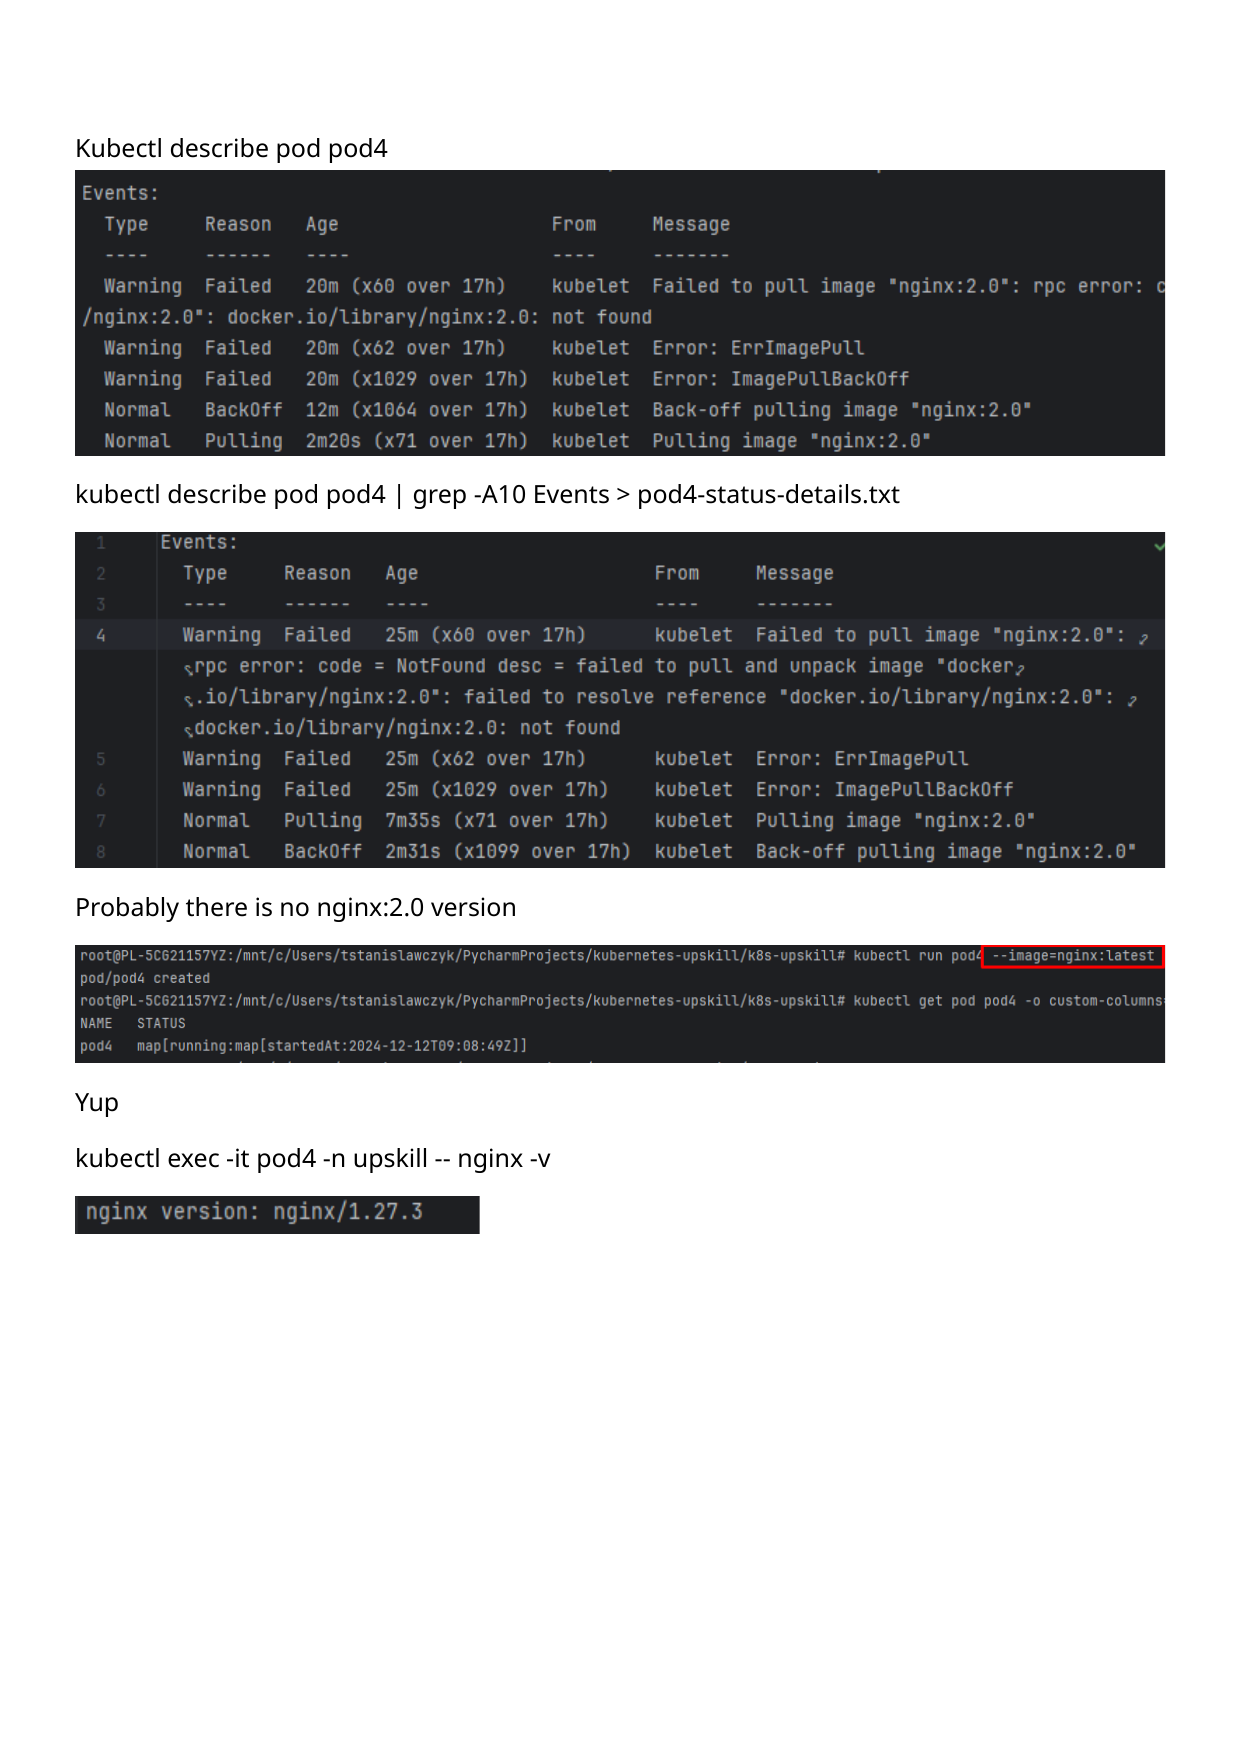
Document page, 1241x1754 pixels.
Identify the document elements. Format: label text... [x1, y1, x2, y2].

text Kubectl describe pod pod4 [75, 131, 1165, 170]
text kubectl describe pod pod4 | grep -A10 Events > pod4-status-details.txt [75, 477, 1165, 511]
text Probably there is no nginx:2.0 version [75, 890, 1165, 924]
text Yup [75, 1084, 1165, 1118]
picture [75, 1196, 480, 1234]
picture [75, 170, 1166, 456]
picture [75, 945, 1166, 1063]
text kubectl exec -it pod4 -n upskill -- nginx -v [75, 1140, 1165, 1174]
picture [75, 532, 1166, 868]
